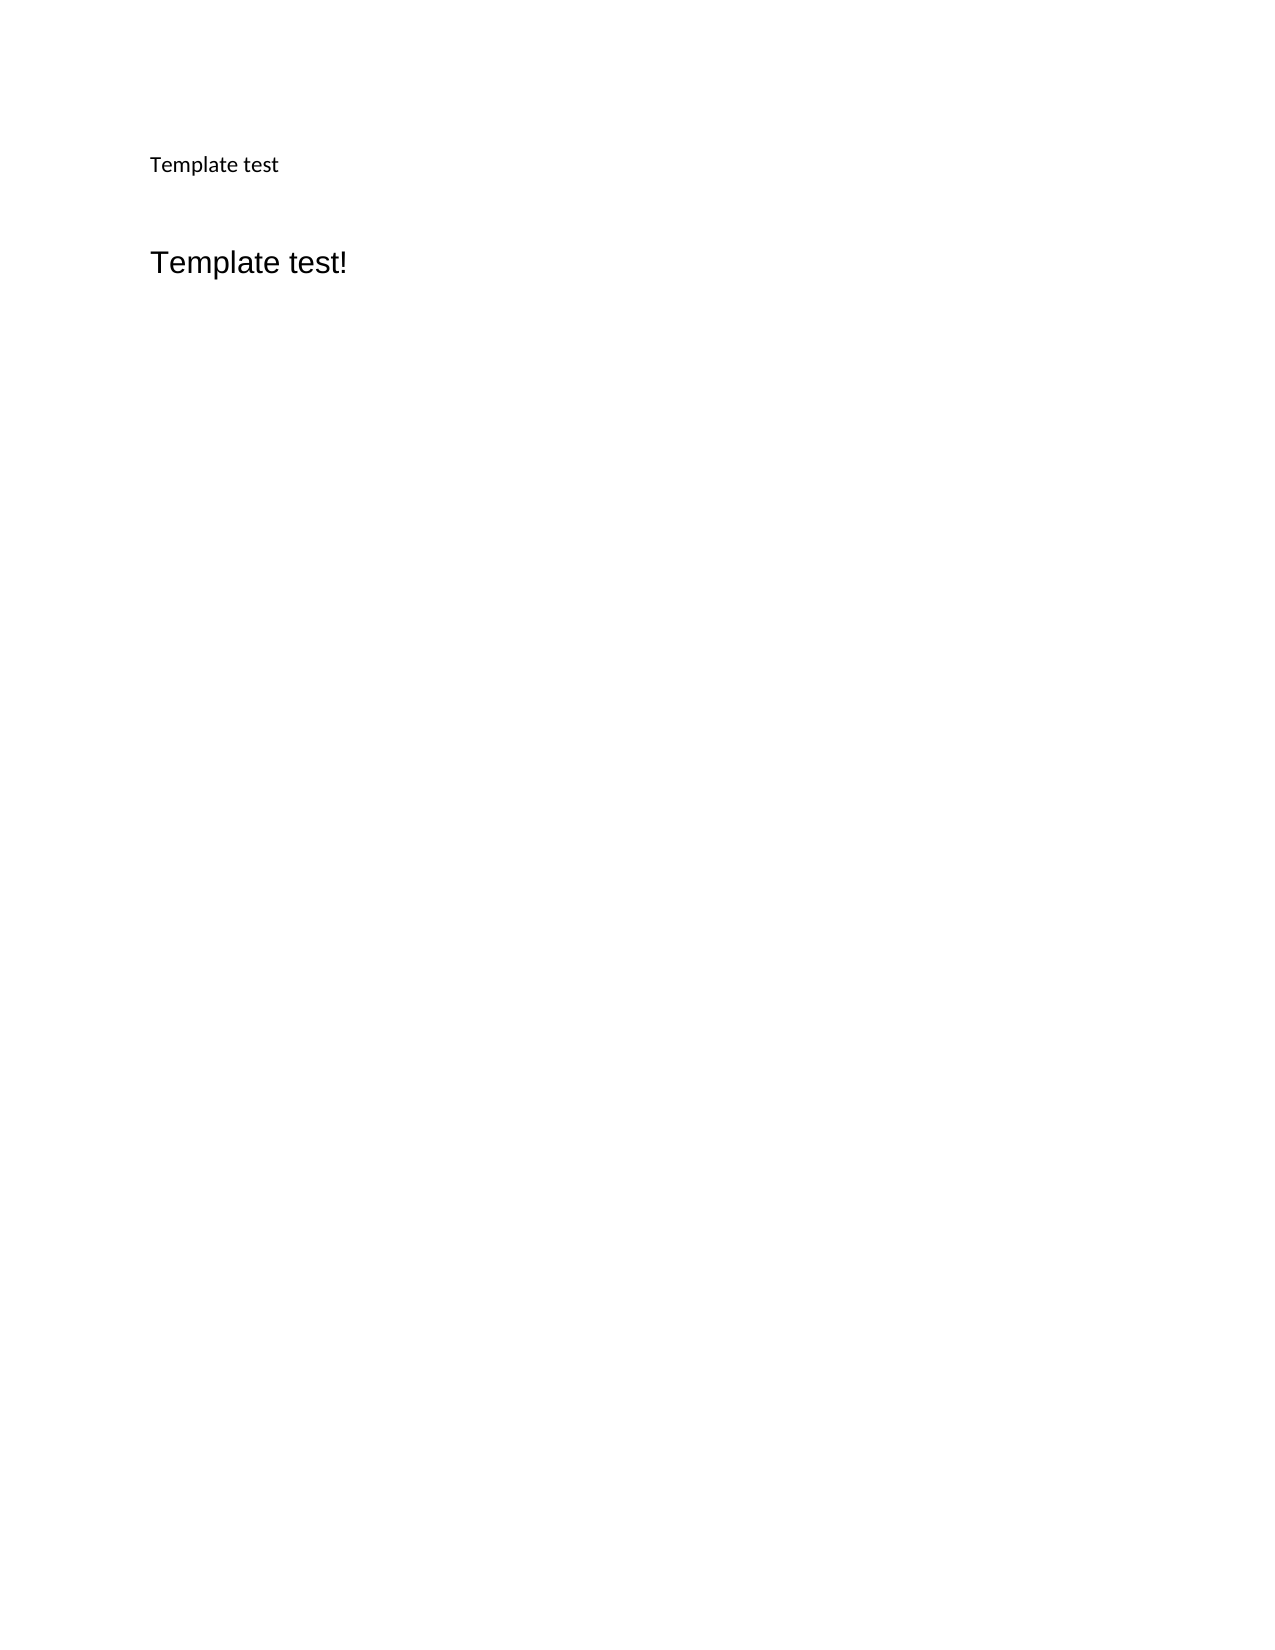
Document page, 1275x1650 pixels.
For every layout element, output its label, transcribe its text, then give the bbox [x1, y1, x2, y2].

text Template test! [150, 244, 1125, 280]
text Template test [150, 150, 1125, 178]
